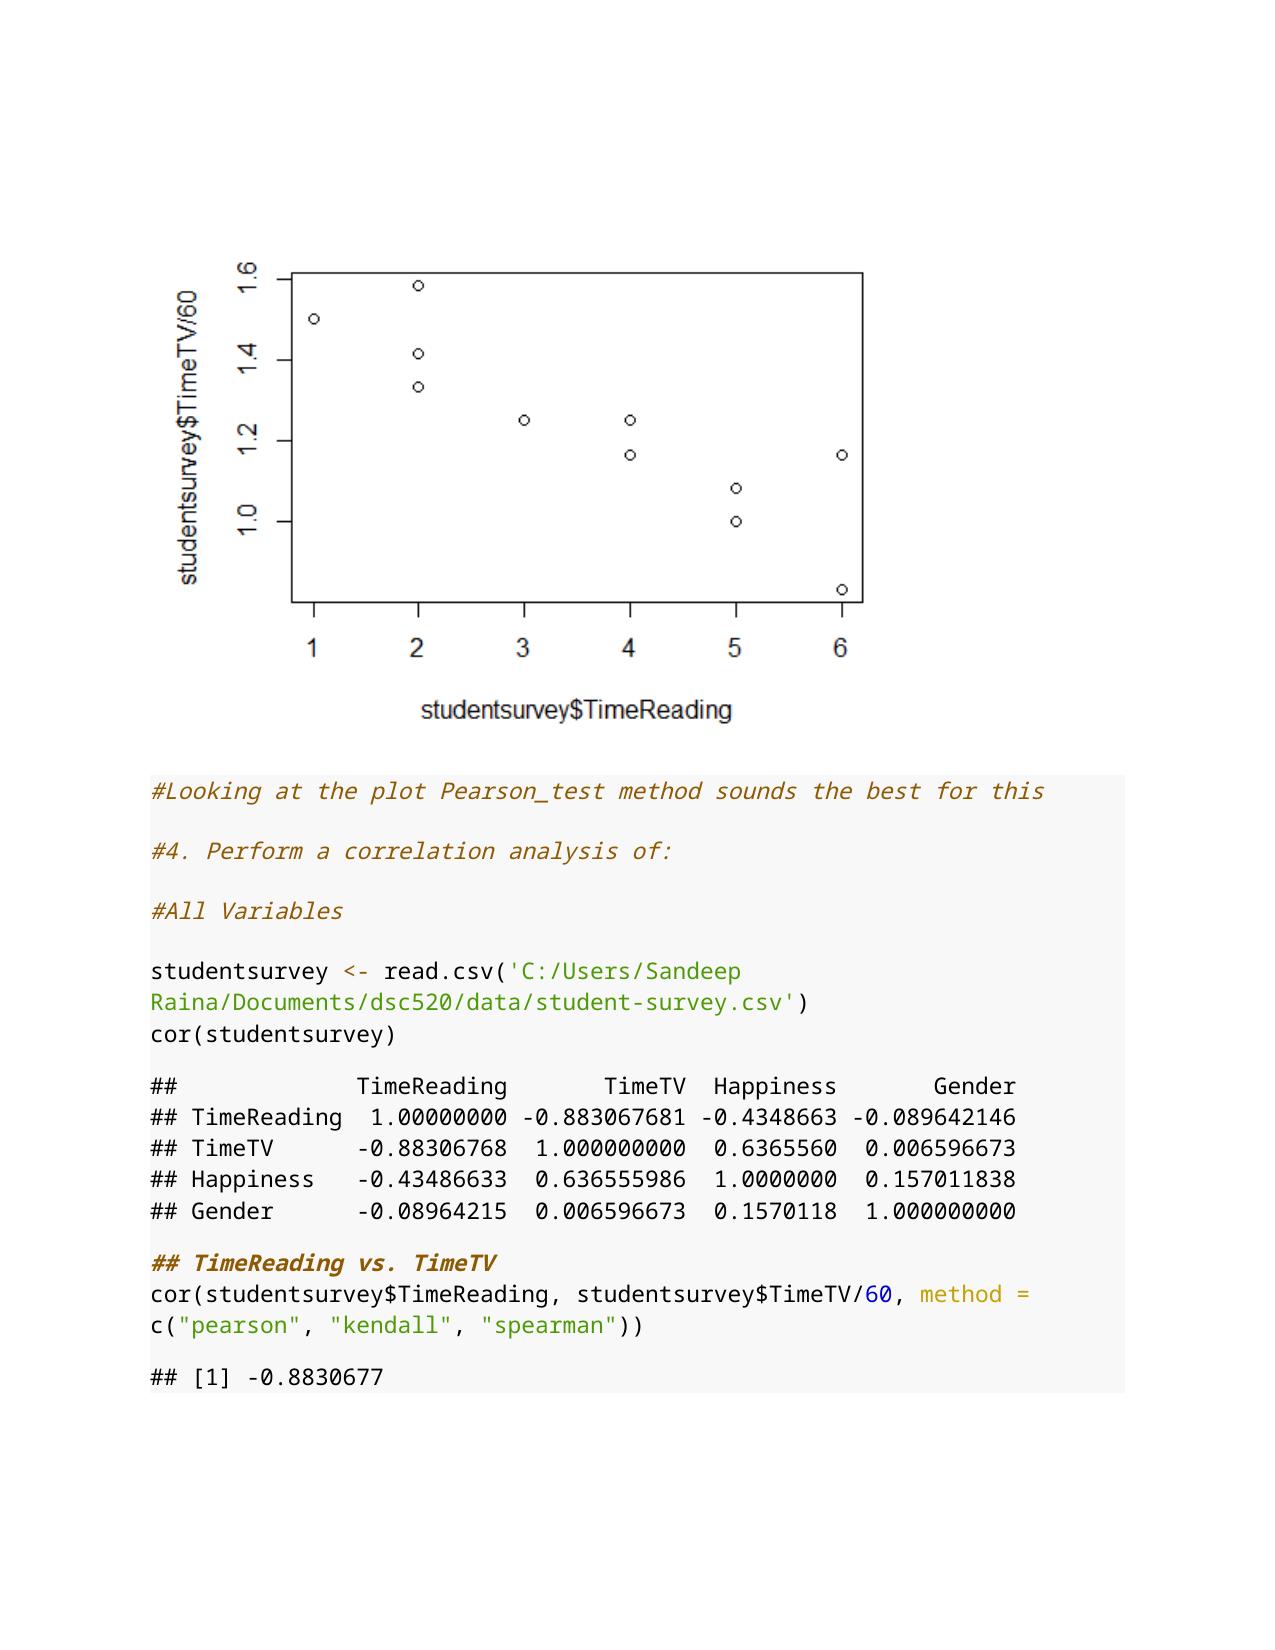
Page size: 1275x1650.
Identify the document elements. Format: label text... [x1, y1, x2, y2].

text ## TimeReading vs. TimeTV cor(studentsurvey$TimeReading, studentsurvey$TimeTV/60, method = c("pearson", "kendall", "spearman")) [494, 1247, 1125, 1341]
text ## TimeReading TimeTV Happiness Gender ## TimeReading 1.00000000 -0.883067681 -0.4348663 -0.089642146 ## TimeTV -0.88306768 1.000000000 0.6365560 0.006596673 ## Happiness -0.43486633 0.636555986 1.0000000 0.157011838 ## Gender -0.08964215 0.006596673 0.1570118 1.000000000 [150, 1070, 1125, 1226]
picture [168, 150, 927, 757]
text #Looking at the plot Pearson_test method sounds the best for this #4. Perform a correlation analysis of: #All Variables studentsurvey <- read.csv('C:/Users/Sandeep Raina/Documents/dsc520/data/student-survey.csv') cor(studentsurvey) [150, 775, 1125, 1049]
text ## [1] -0.8830677 [150, 1361, 1125, 1393]
